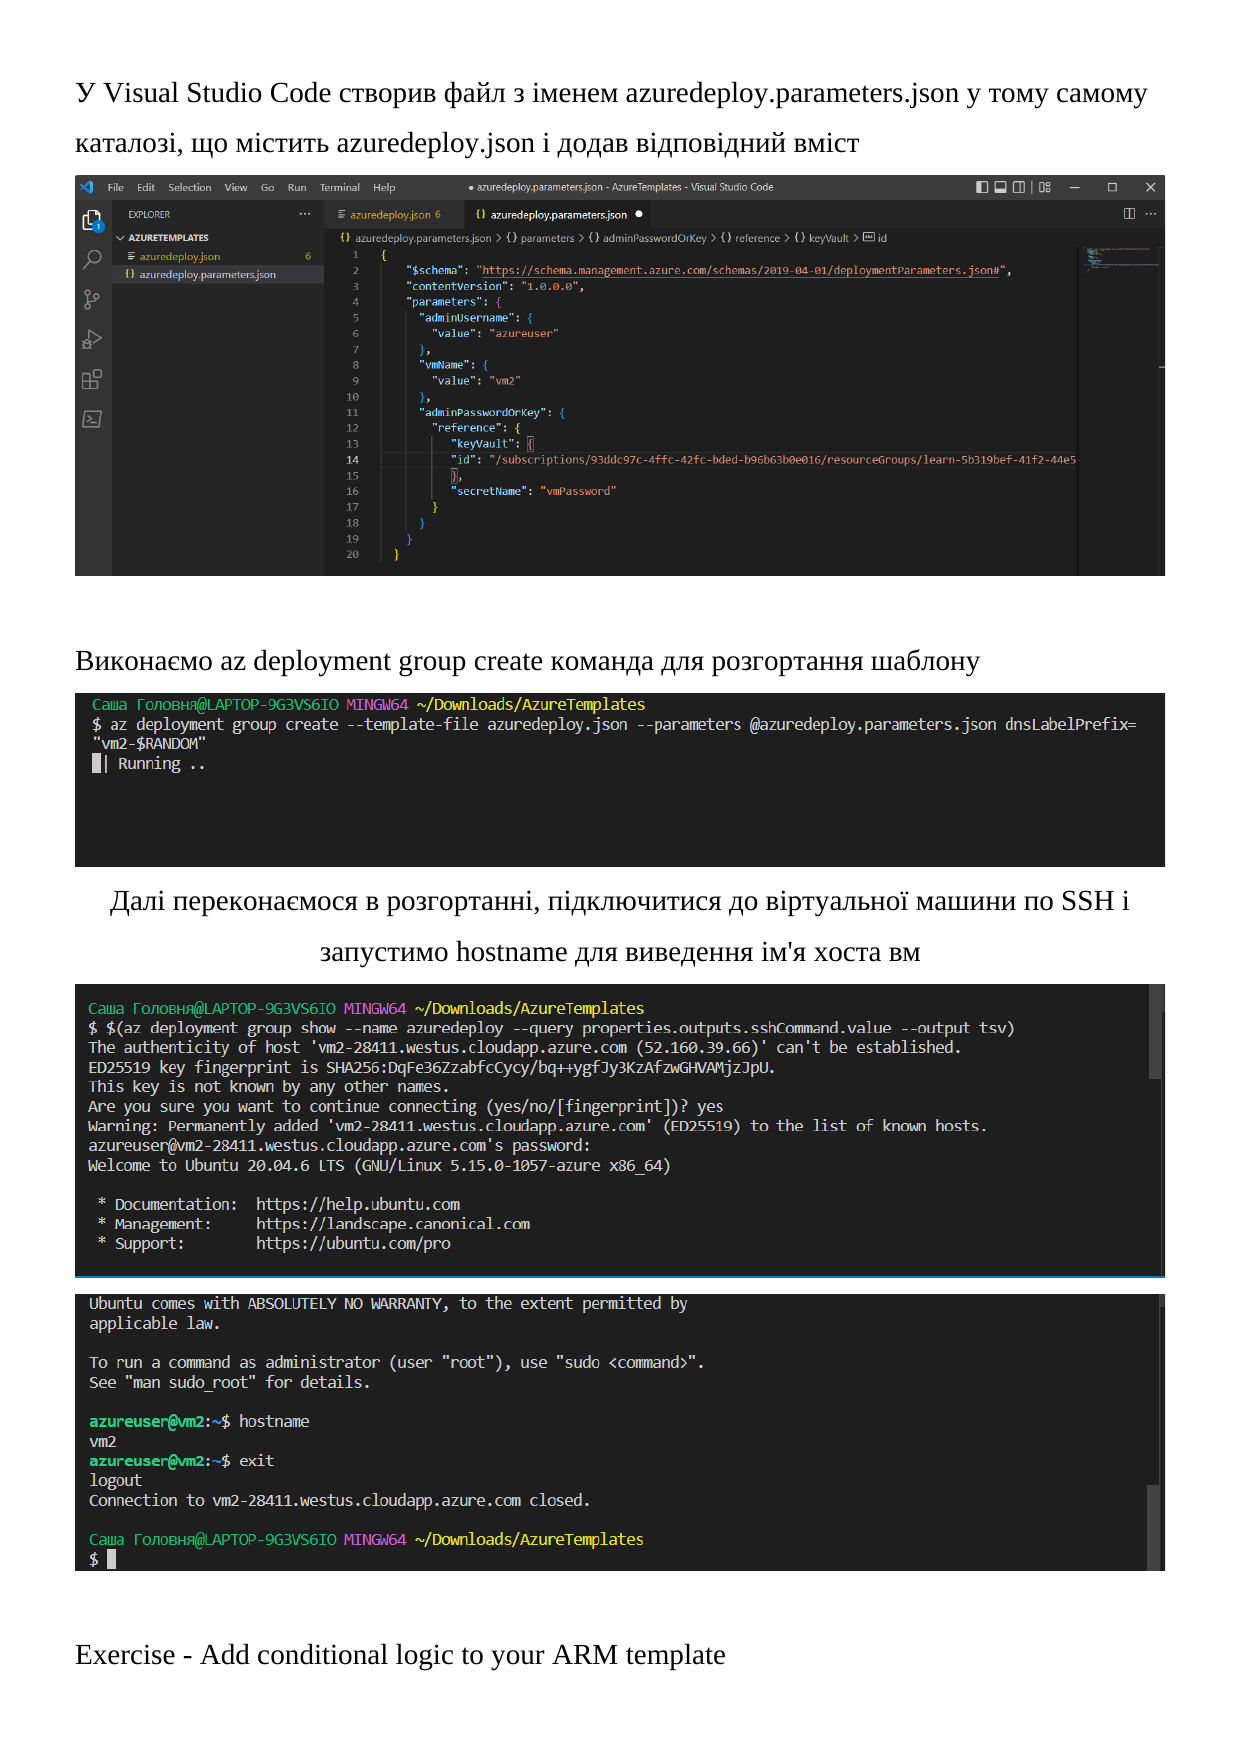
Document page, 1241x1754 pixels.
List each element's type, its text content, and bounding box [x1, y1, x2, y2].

text У Visual Studio Code створив файл з іменем azuredeploy.parameters.json у тому самому каталозі, що містить azuredeploy.json і додав відповідний вміст [75, 75, 1165, 159]
text Виконаємо az deployment group create команда для розгортання шаблону [75, 643, 1165, 677]
picture [75, 984, 1166, 1278]
picture [75, 693, 1166, 867]
text Exercise - Add conditional logic to your ARM template [75, 1637, 1165, 1671]
picture [75, 1294, 1166, 1571]
picture [75, 175, 1166, 576]
text Далі переконаємося в розгортанні, підключитися до віртуальної машини по SSH і запустимо hostname для виведення ім'я хоста вм [75, 883, 1165, 967]
